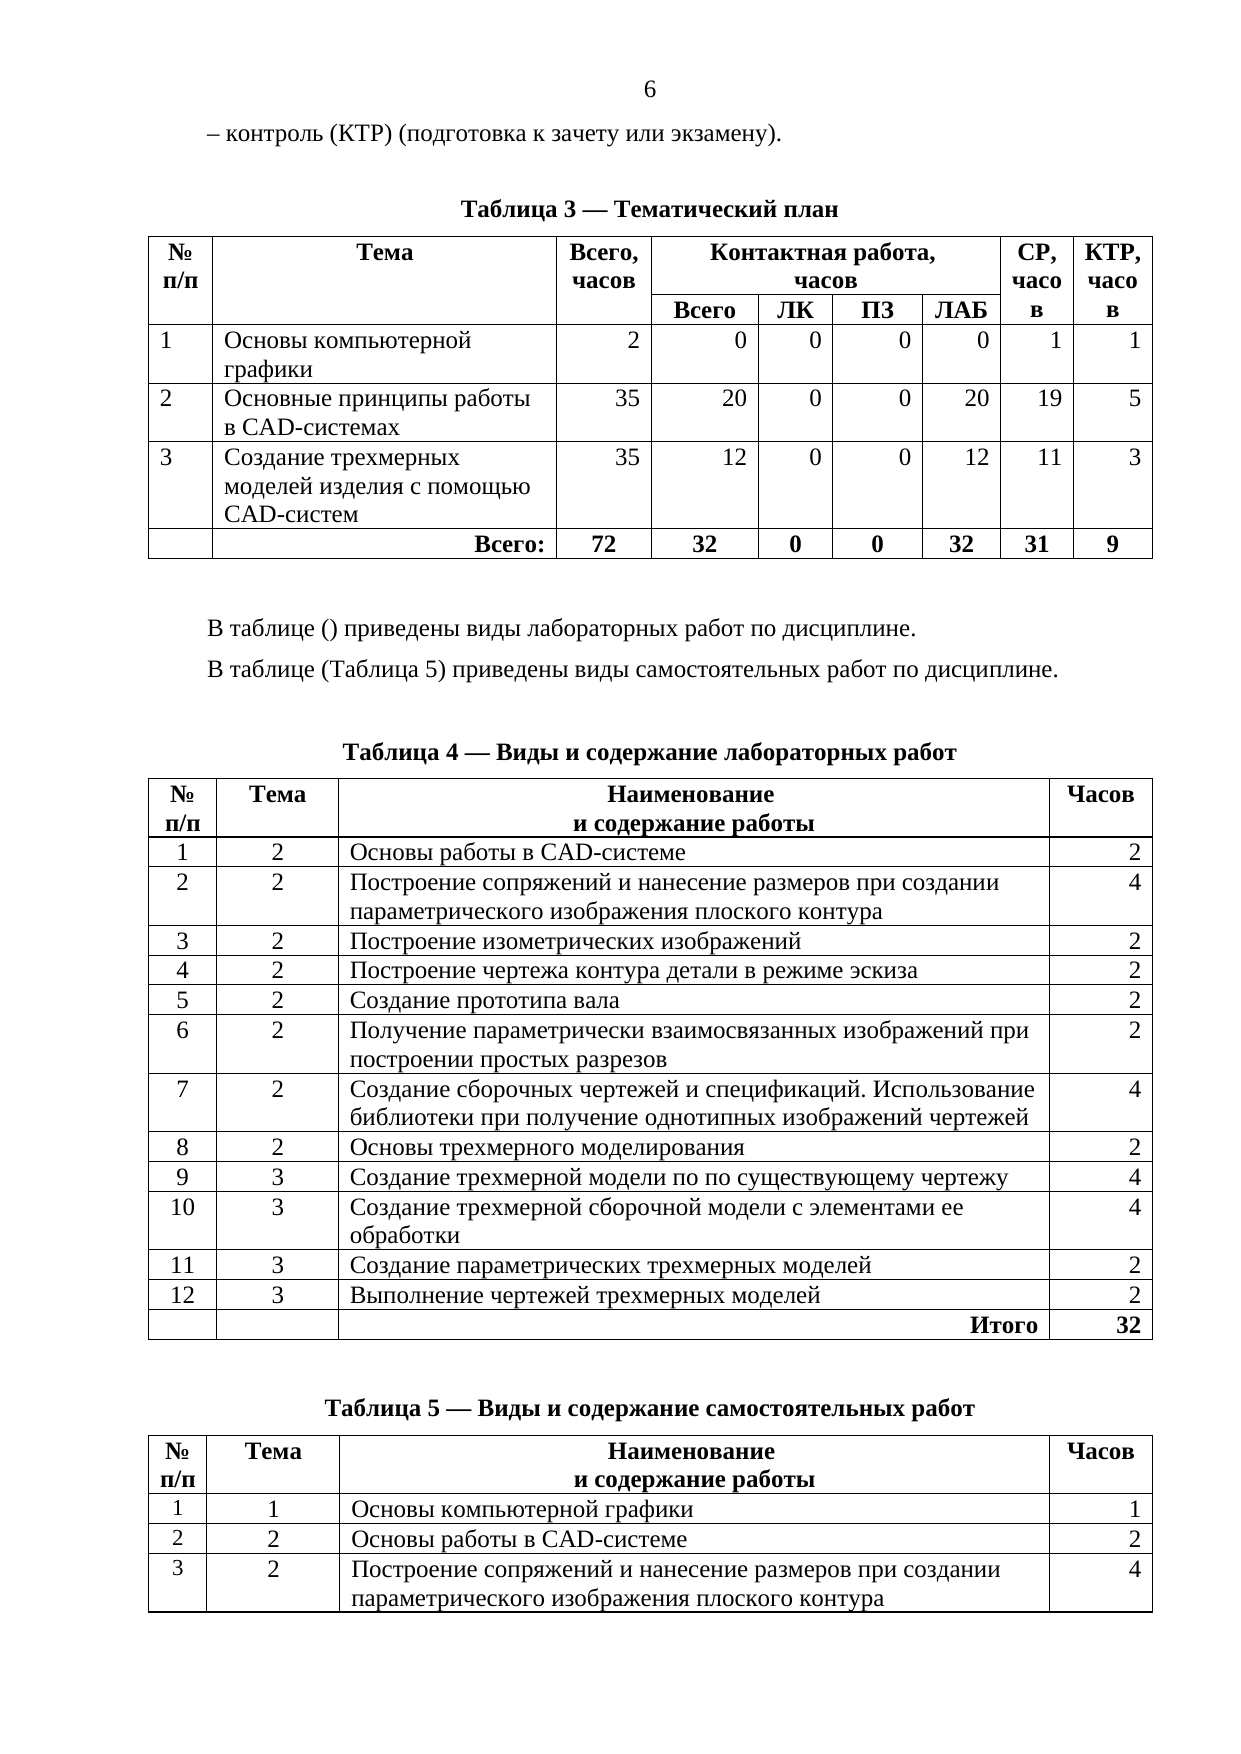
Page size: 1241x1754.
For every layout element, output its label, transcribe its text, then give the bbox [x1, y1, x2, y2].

table_cell Основы компьютерной графики [213, 325, 556, 382]
table_cell 5 [149, 985, 216, 1014]
table_cell 10 [149, 1192, 216, 1249]
table_cell Построение сопряжений и нанесение размеров при создании параметрического изображения плоского контура [339, 867, 1049, 925]
table_cell 1 [149, 838, 216, 866]
table_cell 0 [833, 529, 922, 558]
table_cell 3 [217, 1162, 338, 1191]
table_cell 11 [149, 1250, 216, 1279]
table_cell 4 [1050, 1192, 1152, 1249]
table_cell 2 [207, 1554, 339, 1611]
table_cell 4 [1050, 1074, 1152, 1131]
table_cell 1 [1001, 325, 1073, 382]
table_cell Итого [339, 1310, 1049, 1339]
table_cell Построение изометрических изображений [339, 926, 1049, 954]
table_header Тема [217, 779, 338, 836]
table_header Часов [1050, 779, 1152, 836]
table_cell 0 [833, 442, 922, 528]
table_cell 19 [1001, 384, 1073, 441]
table_cell 8 [149, 1132, 216, 1161]
table_cell 4 [1050, 867, 1152, 925]
table_cell 2 [149, 867, 216, 925]
table_cell 0 [759, 529, 832, 558]
table_cell 0 [923, 325, 1000, 382]
table_cell 2 [217, 985, 338, 1014]
table_cell Создание сборочных чертежей и спецификаций. Использование библиотеки при получение однотипных изображений чертежей [339, 1074, 1049, 1131]
table_cell Всего [652, 295, 758, 324]
text Таблица 5 — Виды и содержание самостоятельных работ [148, 1393, 1152, 1422]
table_cell 2 [217, 956, 338, 984]
table_cell Основы трехмерного моделирования [339, 1132, 1049, 1161]
table_cell 2 [1050, 1524, 1152, 1553]
table_cell 20 [652, 384, 758, 441]
table_cell 2 [217, 926, 338, 954]
table_cell 20 [923, 384, 1000, 441]
table_cell 11 [1001, 442, 1073, 528]
text Таблица 4 — Виды и содержание лабораторных работ [148, 737, 1152, 765]
table_cell 4 [149, 956, 216, 984]
table_cell 0 [833, 384, 922, 441]
table_cell Создание трехмерной сборочной модели с элементами ее обработки [339, 1192, 1049, 1249]
table_cell 35 [557, 442, 651, 528]
text В таблице (Таблица 5) приведены виды самостоятельных работ по дисциплине. [148, 654, 1152, 683]
table_cell ЛАБ [923, 295, 1000, 324]
table_cell 2 [1050, 838, 1152, 866]
table_cell 3 [217, 1192, 338, 1249]
table_cell Всего: [213, 529, 556, 558]
table_cell 2 [149, 1524, 206, 1553]
table_header Тема [213, 237, 556, 324]
table_cell 2 [557, 325, 651, 382]
table_header Часов [1050, 1436, 1152, 1493]
table_cell 1 [1074, 325, 1152, 382]
table_header Наименование и содержание работы [340, 1436, 1049, 1493]
table_cell [149, 1310, 216, 1339]
list контроль (КТР) (подготовка к зачету или экзамену). [148, 118, 1152, 147]
table_cell 2 [1050, 1132, 1152, 1161]
table_cell 3 [149, 442, 212, 528]
table_cell 6 [149, 1015, 216, 1073]
table_cell 7 [149, 1074, 216, 1131]
table_header № п/п [149, 1436, 206, 1493]
table_header КТР, часов [1074, 237, 1152, 324]
table_header Наименование и содержание работы [339, 779, 1049, 836]
table_cell 2 [217, 867, 338, 925]
table_cell 72 [557, 529, 651, 558]
table_cell Основы компьютерной графики [340, 1494, 1049, 1523]
table_cell 2 [1050, 1250, 1152, 1279]
table_cell Основы работы в CAD-системе [339, 838, 1049, 866]
table_cell 2 [207, 1524, 339, 1553]
table_cell 2 [1050, 1015, 1152, 1073]
table_cell 1 [149, 325, 212, 382]
table_cell ЛК [759, 295, 832, 324]
table_header Всего, часов [557, 237, 651, 324]
table_cell 3 [1074, 442, 1152, 528]
table_cell Основы работы в CAD-системе [340, 1524, 1049, 1553]
table_cell 12 [149, 1280, 216, 1309]
table_cell 2 [1050, 1280, 1152, 1309]
table_cell 32 [1050, 1310, 1152, 1339]
table_cell 4 [1050, 1554, 1152, 1611]
table_cell 2 [217, 1074, 338, 1131]
table_cell 1 [1050, 1494, 1152, 1523]
table_cell 9 [1074, 529, 1152, 558]
table_cell 0 [759, 325, 832, 382]
table_cell 0 [833, 325, 922, 382]
table_cell 2 [149, 384, 212, 441]
table_cell Создание прототипа вала [339, 985, 1049, 1014]
table_cell 3 [149, 926, 216, 954]
table_cell 1 [149, 1494, 206, 1523]
table_cell 2 [1050, 926, 1152, 954]
table_cell 2 [217, 1132, 338, 1161]
table_cell 0 [759, 442, 832, 528]
table_header № п/п [149, 779, 216, 836]
table_cell 9 [149, 1162, 216, 1191]
table_cell 2 [217, 1015, 338, 1073]
table_cell 12 [652, 442, 758, 528]
table_cell 35 [557, 384, 651, 441]
text Таблица 3 — Тематический план [148, 194, 1152, 223]
table_cell 3 [149, 1554, 206, 1611]
table_cell 0 [759, 384, 832, 441]
table_header Контактная работа, часов [652, 237, 1000, 294]
table_cell Построение сопряжений и нанесение размеров при создании параметрического изображения плоского контура [340, 1554, 1049, 1611]
table_cell Получение параметрически взаимосвязанных изображений при построении простых разрезов [339, 1015, 1049, 1073]
table_cell 31 [1001, 529, 1073, 558]
table_cell 5 [1074, 384, 1152, 441]
table_cell Создание параметрических трехмерных моделей [339, 1250, 1049, 1279]
table_header № п/п [149, 237, 212, 324]
table_cell 2 [217, 838, 338, 866]
table_cell 4 [1050, 1162, 1152, 1191]
table_cell 1 [207, 1494, 339, 1523]
table_cell Построение чертежа контура детали в режиме эскиза [339, 956, 1049, 984]
table_cell 3 [217, 1280, 338, 1309]
table_cell ПЗ [833, 295, 922, 324]
table_cell 2 [1050, 956, 1152, 984]
table_cell 3 [217, 1250, 338, 1279]
table_cell [149, 529, 212, 558]
table_cell Создание трехмерной модели по по существующему чертежу [339, 1162, 1049, 1191]
table_cell Основные принципы работы в CAD-системах [213, 384, 556, 441]
table_cell 32 [923, 529, 1000, 558]
table_cell 0 [652, 325, 758, 382]
table_header СР, часов [1001, 237, 1073, 324]
table_cell Выполнение чертежей трехмерных моделей [339, 1280, 1049, 1309]
table_cell 32 [652, 529, 758, 558]
table_cell 12 [923, 442, 1000, 528]
table_cell 2 [1050, 985, 1152, 1014]
table_header Тема [207, 1436, 339, 1493]
text В таблице (Таблица 4) приведены виды лабораторных работ по дисциплине. [148, 613, 1152, 642]
table_cell Создание трехмерных моделей изделия с помощью CAD-систем [213, 442, 556, 528]
table_cell [217, 1310, 338, 1339]
